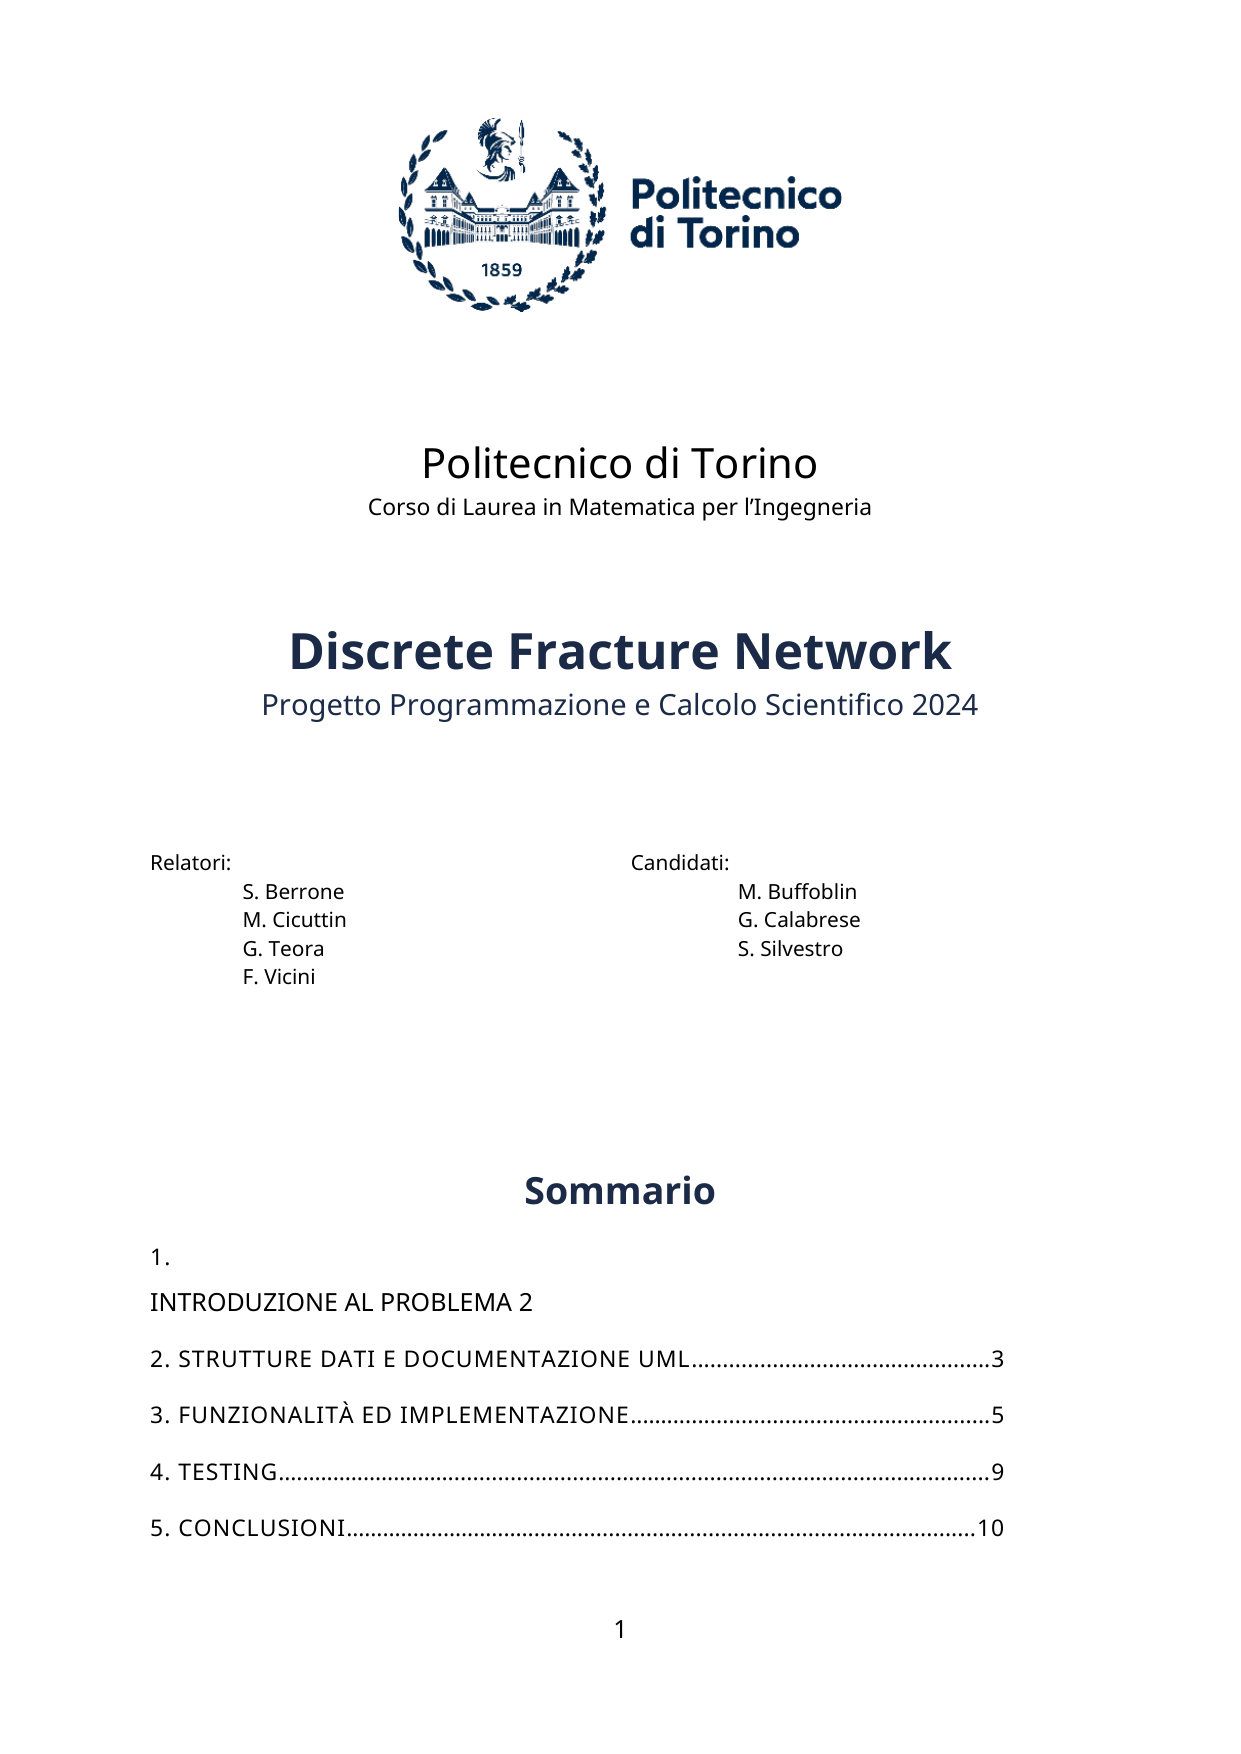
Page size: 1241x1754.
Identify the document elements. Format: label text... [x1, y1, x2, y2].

text Discrete Fracture Network [150, 616, 1090, 684]
text 1. INTRODUZIONE AL PROBLEMA 2 [150, 1240, 1090, 1272]
table_cell M. Buffoblin G. Calabrese S. Silvestro [619, 877, 1101, 991]
text 3. FUNZIONALITÀ ED IMPLEMENTAZIONE 5 [150, 1399, 1090, 1431]
text 5. CONCLUSIONI 10 [150, 1512, 1090, 1543]
picture [398, 118, 842, 312]
text 2. STRUTTURE DATI E DOCUMENTAZIONE UML 3 [150, 1343, 1090, 1374]
table_cell S. Berrone M. Cicuttin G. Teora F. Vicini [139, 877, 619, 991]
table_header Candidati: [619, 849, 1101, 877]
table_header Relatori: [139, 849, 619, 877]
text 4. TESTING 9 [150, 1456, 1090, 1487]
text Politecnico di Torino [150, 434, 1090, 491]
subtitle Sommario [150, 1164, 1090, 1215]
text Corso di Laurea in Matematica per l’Ingegneria [150, 491, 1090, 522]
text Progetto Programmazione e Calcolo Scientifico 2024 [150, 684, 1090, 723]
